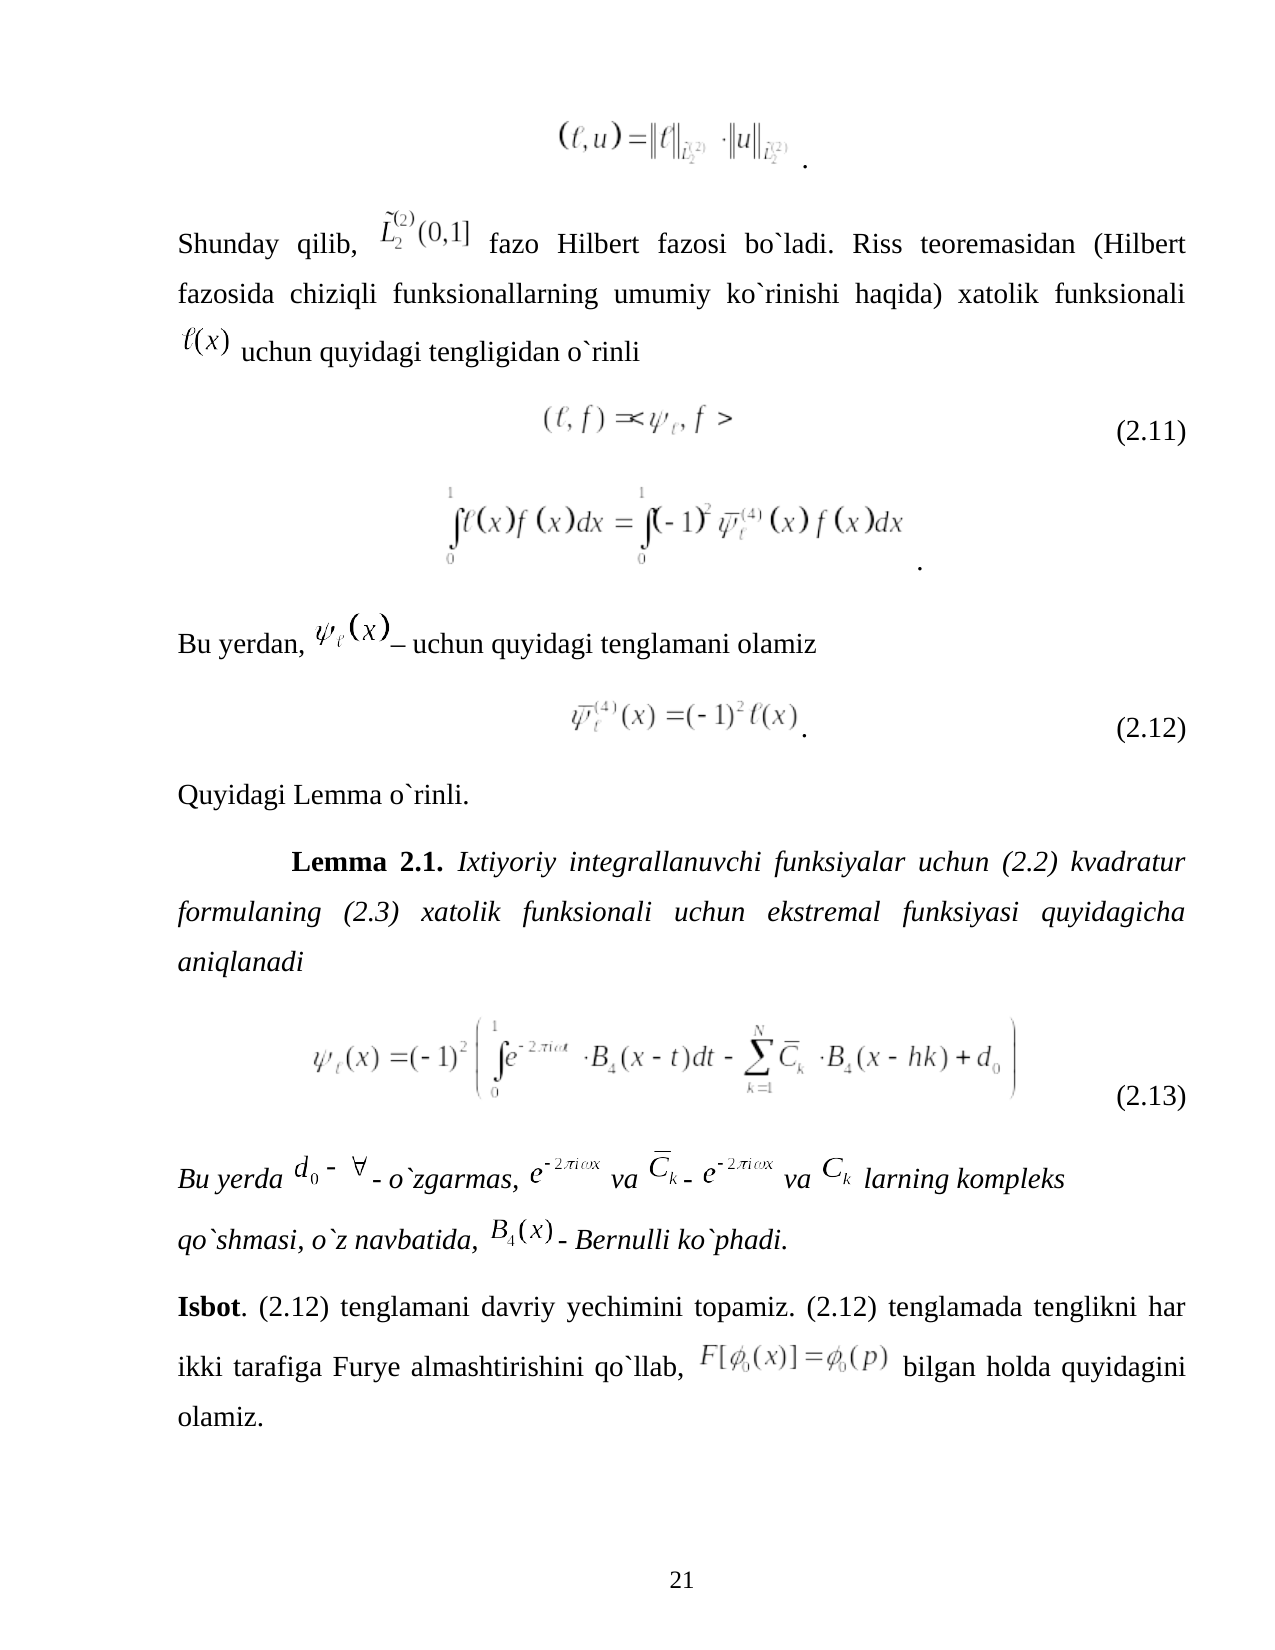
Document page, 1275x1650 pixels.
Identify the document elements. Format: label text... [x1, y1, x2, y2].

text Lemma 2.1. Ixtiyoriy integrallanuvchi funksiyalar uchun (2.2) kvadratur formulaning (2.3) xatolik funksionali uchun ekstremal funksiyasi quyidagicha aniqlanadi [177, 844, 1186, 978]
text Shunday qilib, fazo Hilbert fazosi bo`ladi. Riss teoremasidan (Hilbert fazosida chiziqli funksionallarning umumiy ko`rinishi haqida) xatolik funksionali uchun quyidagi tengligidan o`rinli [177, 208, 1186, 367]
text . [177, 479, 1186, 576]
text (2.11) [177, 401, 1186, 446]
text Isbot. (2.12) tenglamani davriy yechimini topamiz. (2.12) tenglamada tenglikni har ikki tarafiga Furye almashtirishini qo`llab, bilgan holda quyidagini olamiz. [177, 1289, 1186, 1433]
text . [177, 118, 1186, 174]
text . (2.12) [177, 693, 1186, 743]
text Bu yerda - o`zgarmas, va - va larning kompleks qo`shmasi, o`z navbatida, - Bernulli ko`phadi. [177, 1145, 1186, 1255]
text Quyidagi Lemma o`rinli. [177, 777, 1186, 810]
text (2.13) [177, 1011, 1186, 1111]
text Bu yerdan, – uchun quyidagi tenglamani olamiz [177, 610, 1186, 660]
